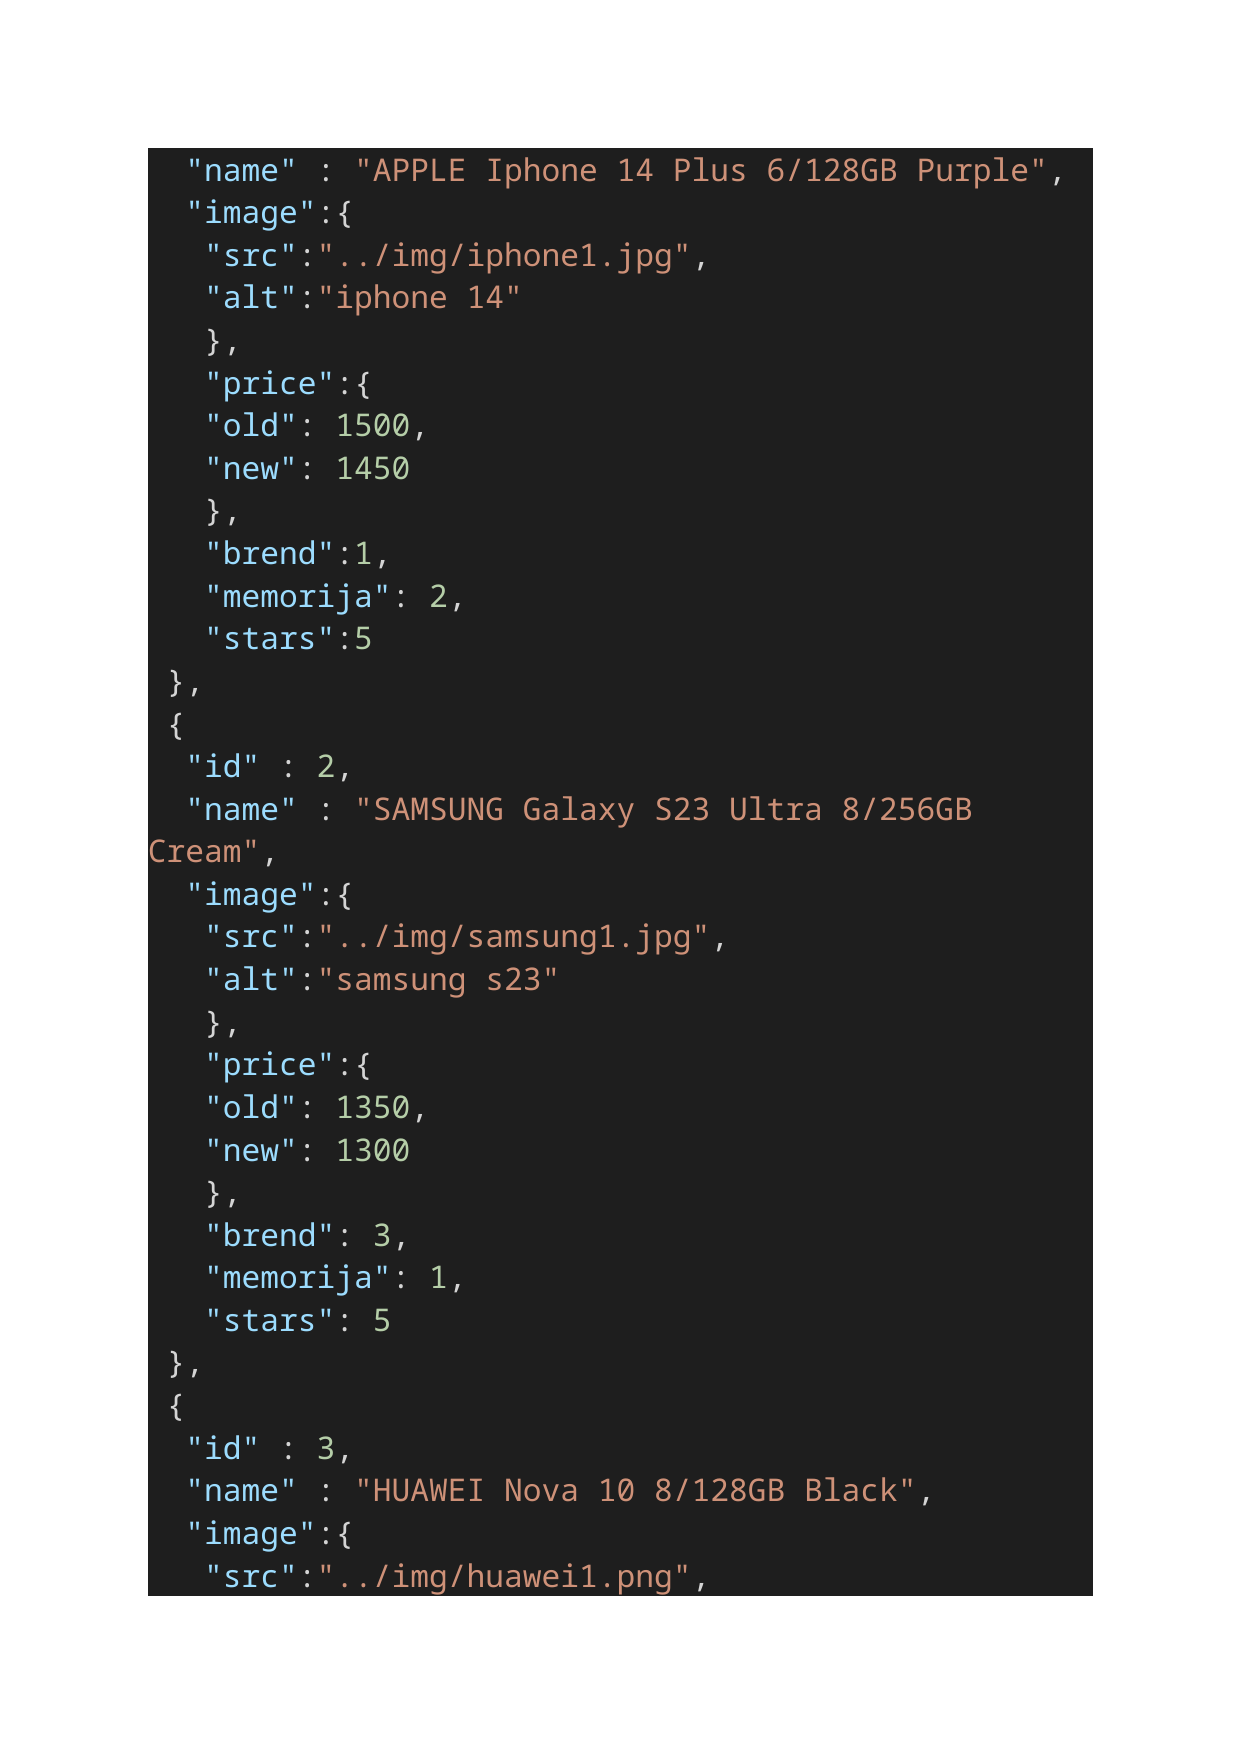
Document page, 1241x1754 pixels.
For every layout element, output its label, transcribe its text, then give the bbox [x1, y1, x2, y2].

text "brend": 3, [148, 1213, 1093, 1255]
text "memorija": 1, [148, 1255, 1093, 1298]
text "name" : "APPLE Iphone 14 Plus 6/128GB Purple", [148, 148, 1093, 190]
text "old": 1350, [148, 1085, 1093, 1127]
text "brend":1, [148, 531, 1093, 574]
text "image":{ [148, 1511, 1093, 1553]
text "id" : 3, [148, 1426, 1093, 1468]
text }, [148, 1341, 1093, 1383]
text "alt":"iphone 14" [148, 275, 1093, 318]
text "name" : "HUAWEI Nova 10 8/128GB Black", [148, 1468, 1093, 1511]
text }, [148, 659, 1093, 701]
text }, [148, 1170, 1093, 1213]
text "src":"../img/samsung1.jpg", [148, 914, 1093, 957]
text "src":"../img/iphone1.jpg", [148, 233, 1093, 275]
text "name" : "SAMSUNG Galaxy S23 Ultra 8/256GB Cream", [148, 787, 1093, 872]
text "price":{ [148, 1042, 1093, 1085]
text "src":"../img/huawei1.png", [148, 1553, 1093, 1596]
text "image":{ [148, 190, 1093, 233]
text "price":{ [148, 361, 1093, 403]
text }, [148, 318, 1093, 361]
text "stars": 5 [148, 1298, 1093, 1341]
text "stars":5 [148, 616, 1093, 659]
text }, [148, 488, 1093, 531]
text "new": 1450 [148, 446, 1093, 488]
text "id" : 2, [148, 744, 1093, 787]
text "image":{ [148, 872, 1093, 914]
text "alt":"samsung s23" [148, 957, 1093, 1000]
text "old": 1500, [148, 403, 1093, 446]
text { [148, 701, 1093, 744]
text }, [148, 1000, 1093, 1042]
text "memorija": 2, [148, 574, 1093, 616]
text { [148, 1383, 1093, 1426]
text "new": 1300 [148, 1127, 1093, 1170]
